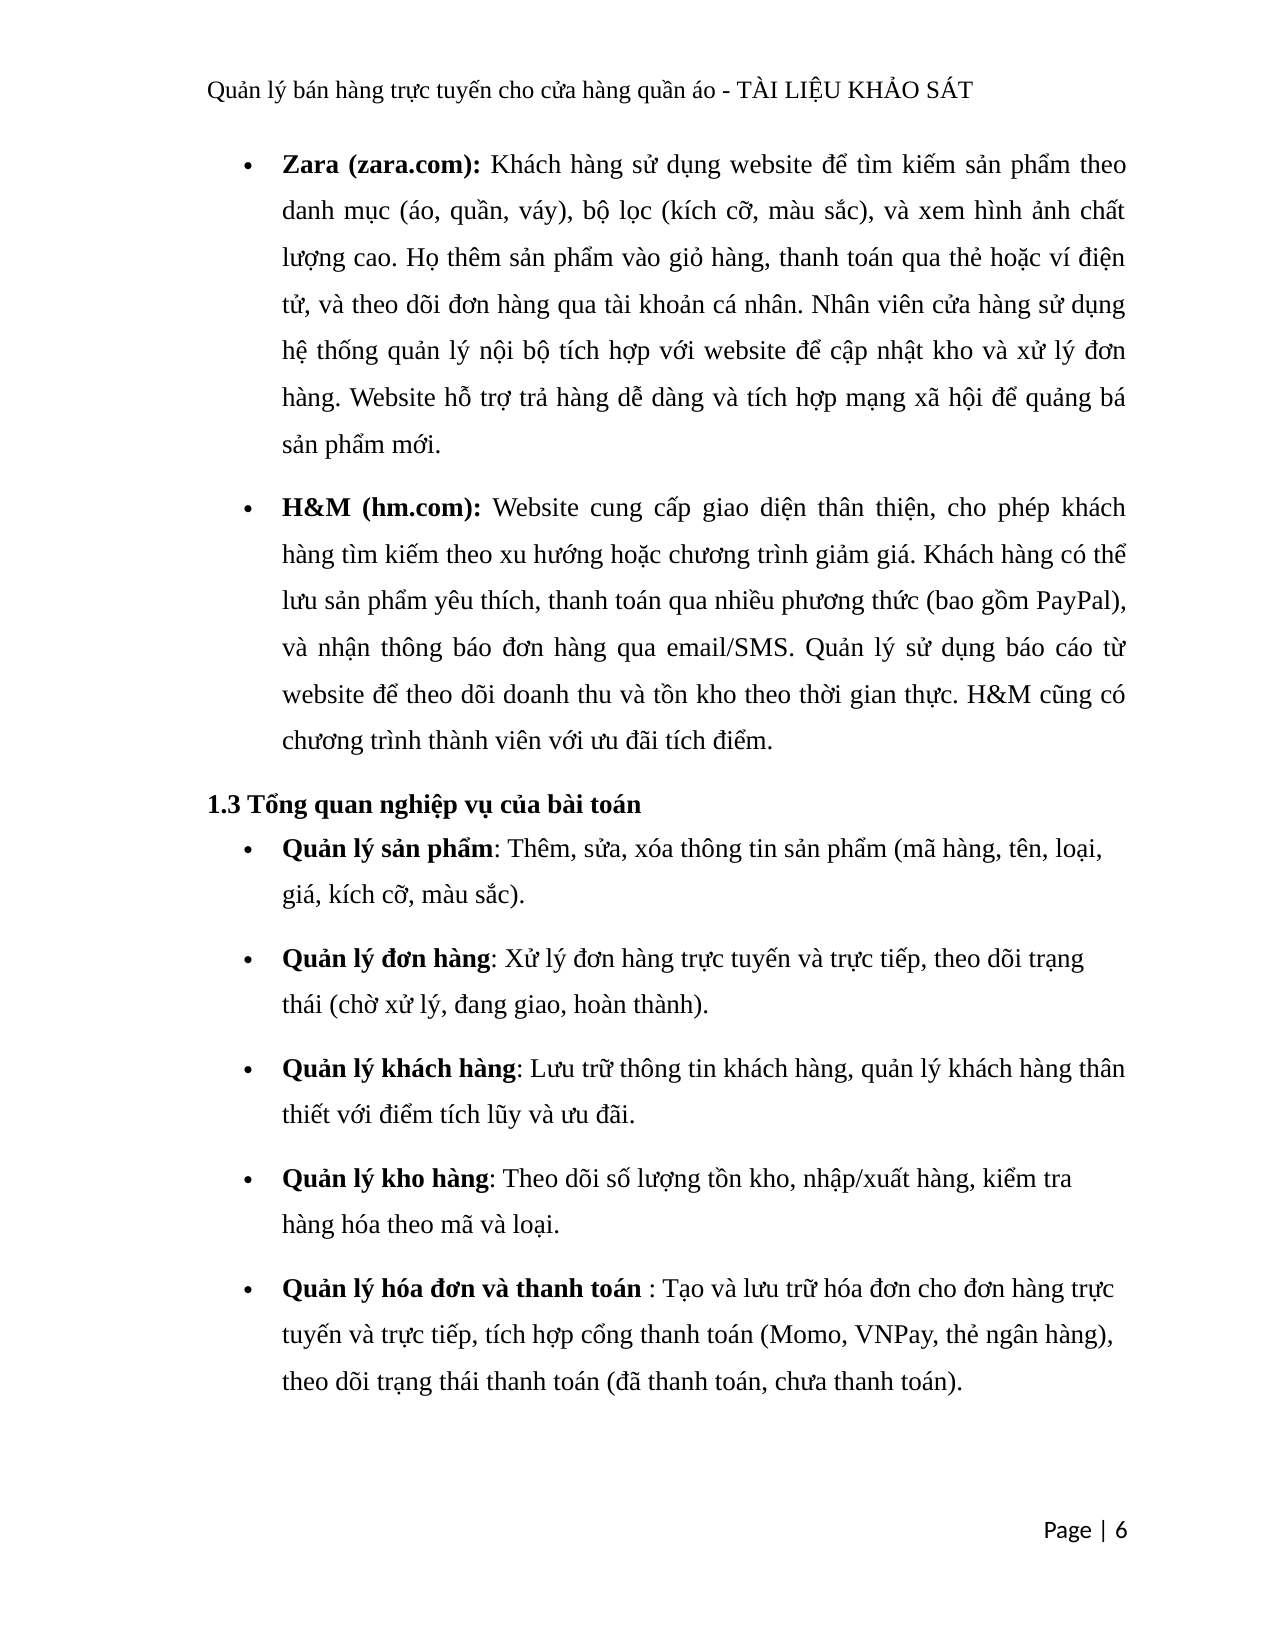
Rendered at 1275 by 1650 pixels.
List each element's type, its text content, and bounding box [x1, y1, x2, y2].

list Quản lý kho hàng: Theo dõi số lượng tồn kho, nhập/xuất hàng, kiểm tra hàng hóa theo mã và loại. [244, 1162, 1127, 1239]
list Quản lý đơn hàng: Xử lý đơn hàng trực tuyến và trực tiếp, theo dõi trạng thái (chờ xử lý, đang giao, hoàn thành). [244, 942, 1127, 1019]
subtitle 1.3 Tổng quan nghiệp vụ của bài toán [207, 788, 1127, 819]
list Quản lý sản phẩm: Thêm, sửa, xóa thông tin sản phẩm (mã hàng, tên, loại, giá, kích cỡ, màu sắc). [244, 832, 1127, 909]
list Quản lý hóa đơn và thanh toán : Tạo và lưu trữ hóa đơn cho đơn hàng trực tuyến và trực tiếp, tích hợp cổng thanh toán (Momo, VNPay, thẻ ngân hàng), theo dõi trạng thái thanh toán (đã thanh toán, chưa thanh toán). [244, 1272, 1127, 1396]
list H&M (hm.com): Website cung cấp giao diện thân thiện, cho phép khách hàng tìm kiếm theo xu hướng hoặc chương trình giảm giá. Khách hàng có thể lưu sản phẩm yêu thích, thanh toán qua nhiều phương thức (bao gồm PayPal), và nhận thông báo đơn hàng qua email/SMS. Quản lý sử dụng báo cáo từ website để theo dõi doanh thu và tồn kho theo thời gian thực. H&M cũng có chương trình thành viên với ưu đãi tích điểm. [244, 491, 1127, 756]
list Zara (zara.com): Khách hàng sử dụng website để tìm kiếm sản phẩm theo danh mục (áo, quần, váy), bộ lọc (kích cỡ, màu sắc), và xem hình ảnh chất lượng cao. Họ thêm sản phẩm vào giỏ hàng, thanh toán qua thẻ hoặc ví điện tử, và theo dõi đơn hàng qua tài khoản cá nhân. Nhân viên cửa hàng sử dụng hệ thống quản lý nội bộ tích hợp với website để cập nhật kho và xử lý đơn hàng. Website hỗ trợ trả hàng dễ dàng và tích hợp mạng xã hội để quảng bá sản phẩm mới. [244, 148, 1127, 459]
list Quản lý khách hàng: Lưu trữ thông tin khách hàng, quản lý khách hàng thân thiết với điểm tích lũy và ưu đãi. [244, 1052, 1127, 1129]
